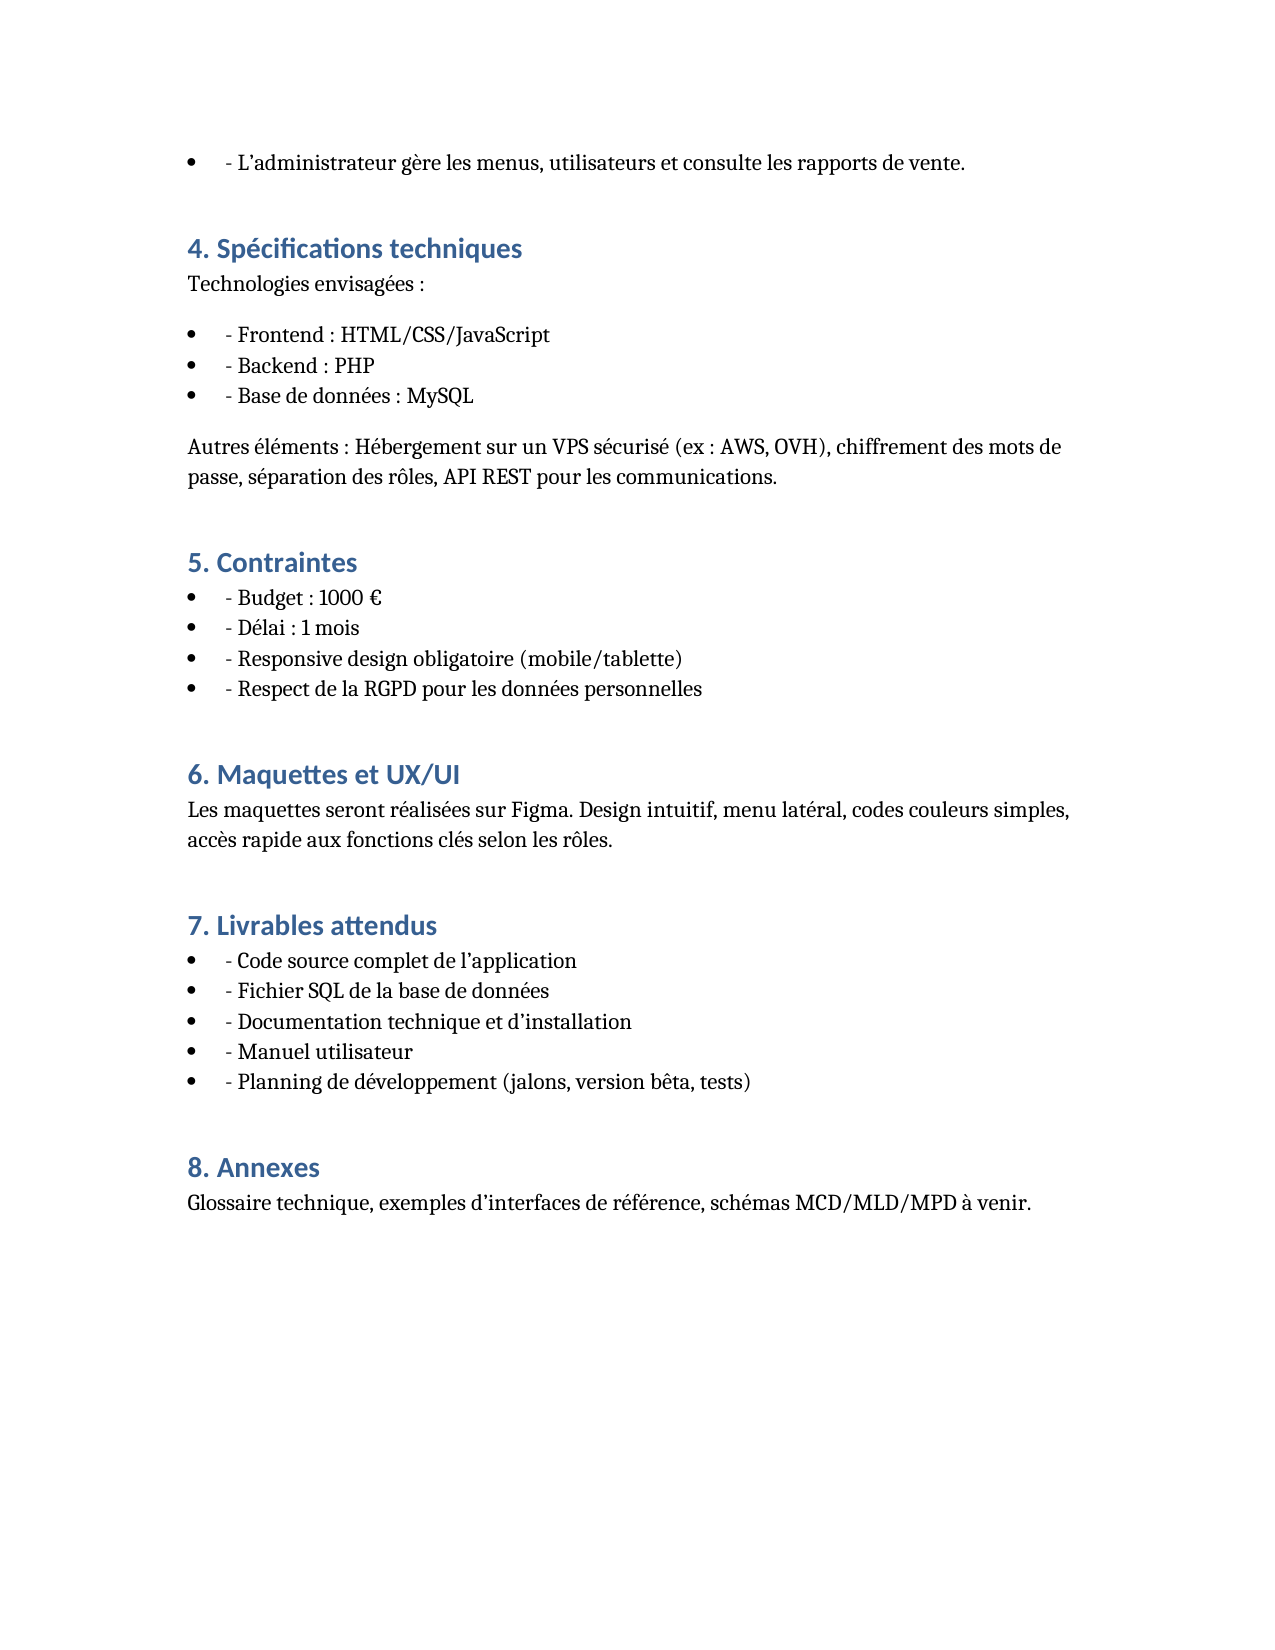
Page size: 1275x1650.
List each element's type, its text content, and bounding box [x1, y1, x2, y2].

text Glossaire technique, exemples d’interfaces de référence, schémas MCD/MLD/MPD à venir. [187, 1190, 1087, 1216]
list - Budget : 1000 € [187, 585, 1087, 611]
list - Documentation technique et d’installation [187, 1008, 1087, 1035]
list - Manuel utilisateur [187, 1039, 1087, 1065]
list - Code source complet de l’application [187, 948, 1087, 974]
list - Base de données : MySQL [187, 383, 1087, 409]
subtitle 6. Maquettes et UX/UI [187, 756, 1087, 791]
list - Respect de la RGPD pour les données personnelles [187, 676, 1087, 702]
text Autres éléments : Hébergement sur un VPS sécurisé (ex : AWS, OVH), chiffrement des mots de passe, séparation des rôles, API REST pour les communications. [187, 434, 1087, 490]
list - L’administrateur gère les menus, utilisateurs et consulte les rapports de vente. [187, 150, 1087, 176]
list - Frontend : HTML/CSS/JavaScript [187, 322, 1087, 348]
list - Responsive design obligatoire (mobile/tablette) [187, 645, 1087, 672]
subtitle 7. Livrables attendus [187, 907, 1087, 943]
list - Planning de développement (jalons, version bêta, tests) [187, 1069, 1087, 1095]
text Technologies envisagées : [187, 271, 1087, 297]
list - Fichier SQL de la base de données [187, 978, 1087, 1005]
subtitle 4. Spécifications techniques [187, 230, 1087, 266]
subtitle 8. Annexes [187, 1149, 1087, 1185]
text Les maquettes seront réalisées sur Figma. Design intuitif, menu latéral, codes couleurs simples, accès rapide aux fonctions clés selon les rôles. [187, 797, 1087, 853]
list - Délai : 1 mois [187, 615, 1087, 642]
subtitle 5. Contraintes [187, 544, 1087, 580]
list - Backend : PHP [187, 352, 1087, 379]
